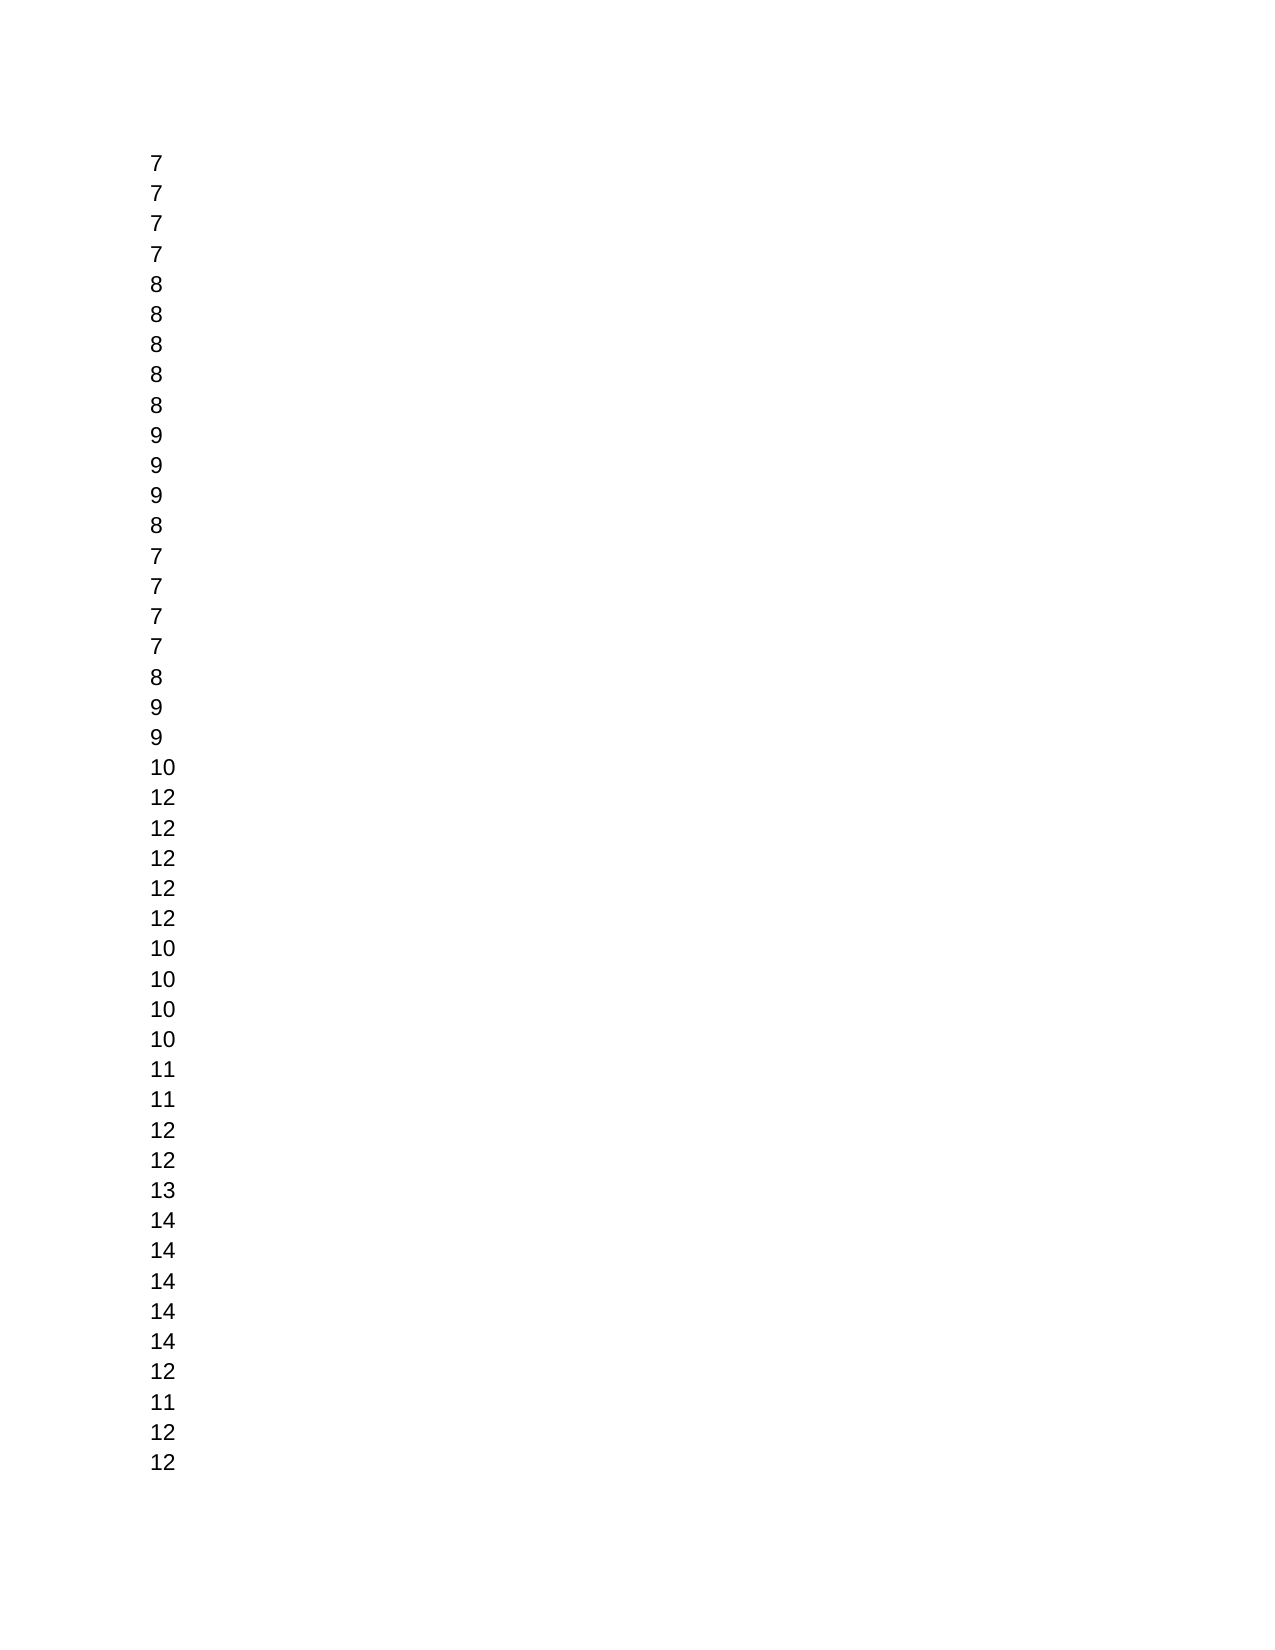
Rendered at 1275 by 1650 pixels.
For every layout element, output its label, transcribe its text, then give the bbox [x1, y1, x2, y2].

text 8 [150, 271, 1125, 297]
text 8 [150, 361, 1125, 388]
text 14 [150, 1298, 1125, 1324]
text 9 [150, 694, 1125, 720]
text 7 [150, 180, 1125, 207]
text 11 [150, 1056, 1125, 1083]
text 9 [150, 482, 1125, 509]
text 12 [150, 1449, 1125, 1475]
text 7 [150, 210, 1125, 237]
text 12 [150, 1358, 1125, 1385]
text 8 [150, 331, 1125, 358]
text 12 [150, 1147, 1125, 1173]
text 7 [150, 241, 1125, 267]
text 9 [150, 422, 1125, 448]
text 7 [150, 150, 1125, 176]
text 12 [150, 905, 1125, 932]
text 13 [150, 1177, 1125, 1203]
text 7 [150, 543, 1125, 569]
text 8 [150, 392, 1125, 418]
text 12 [150, 814, 1125, 841]
text 10 [150, 996, 1125, 1022]
text 12 [150, 1419, 1125, 1445]
text 10 [150, 1026, 1125, 1052]
text 7 [150, 633, 1125, 660]
text 11 [150, 1086, 1125, 1113]
text 8 [150, 512, 1125, 539]
text 8 [150, 663, 1125, 690]
text 12 [150, 1117, 1125, 1143]
text 10 [150, 935, 1125, 962]
text 7 [150, 603, 1125, 629]
text 11 [150, 1388, 1125, 1415]
text 10 [150, 966, 1125, 992]
text 14 [150, 1268, 1125, 1294]
text 12 [150, 845, 1125, 871]
text 10 [150, 754, 1125, 781]
text 14 [150, 1207, 1125, 1234]
text 12 [150, 875, 1125, 901]
text 9 [150, 724, 1125, 750]
text 14 [150, 1328, 1125, 1354]
text 7 [150, 573, 1125, 599]
text 12 [150, 784, 1125, 811]
text 8 [150, 301, 1125, 327]
text 9 [150, 452, 1125, 478]
text 14 [150, 1237, 1125, 1264]
